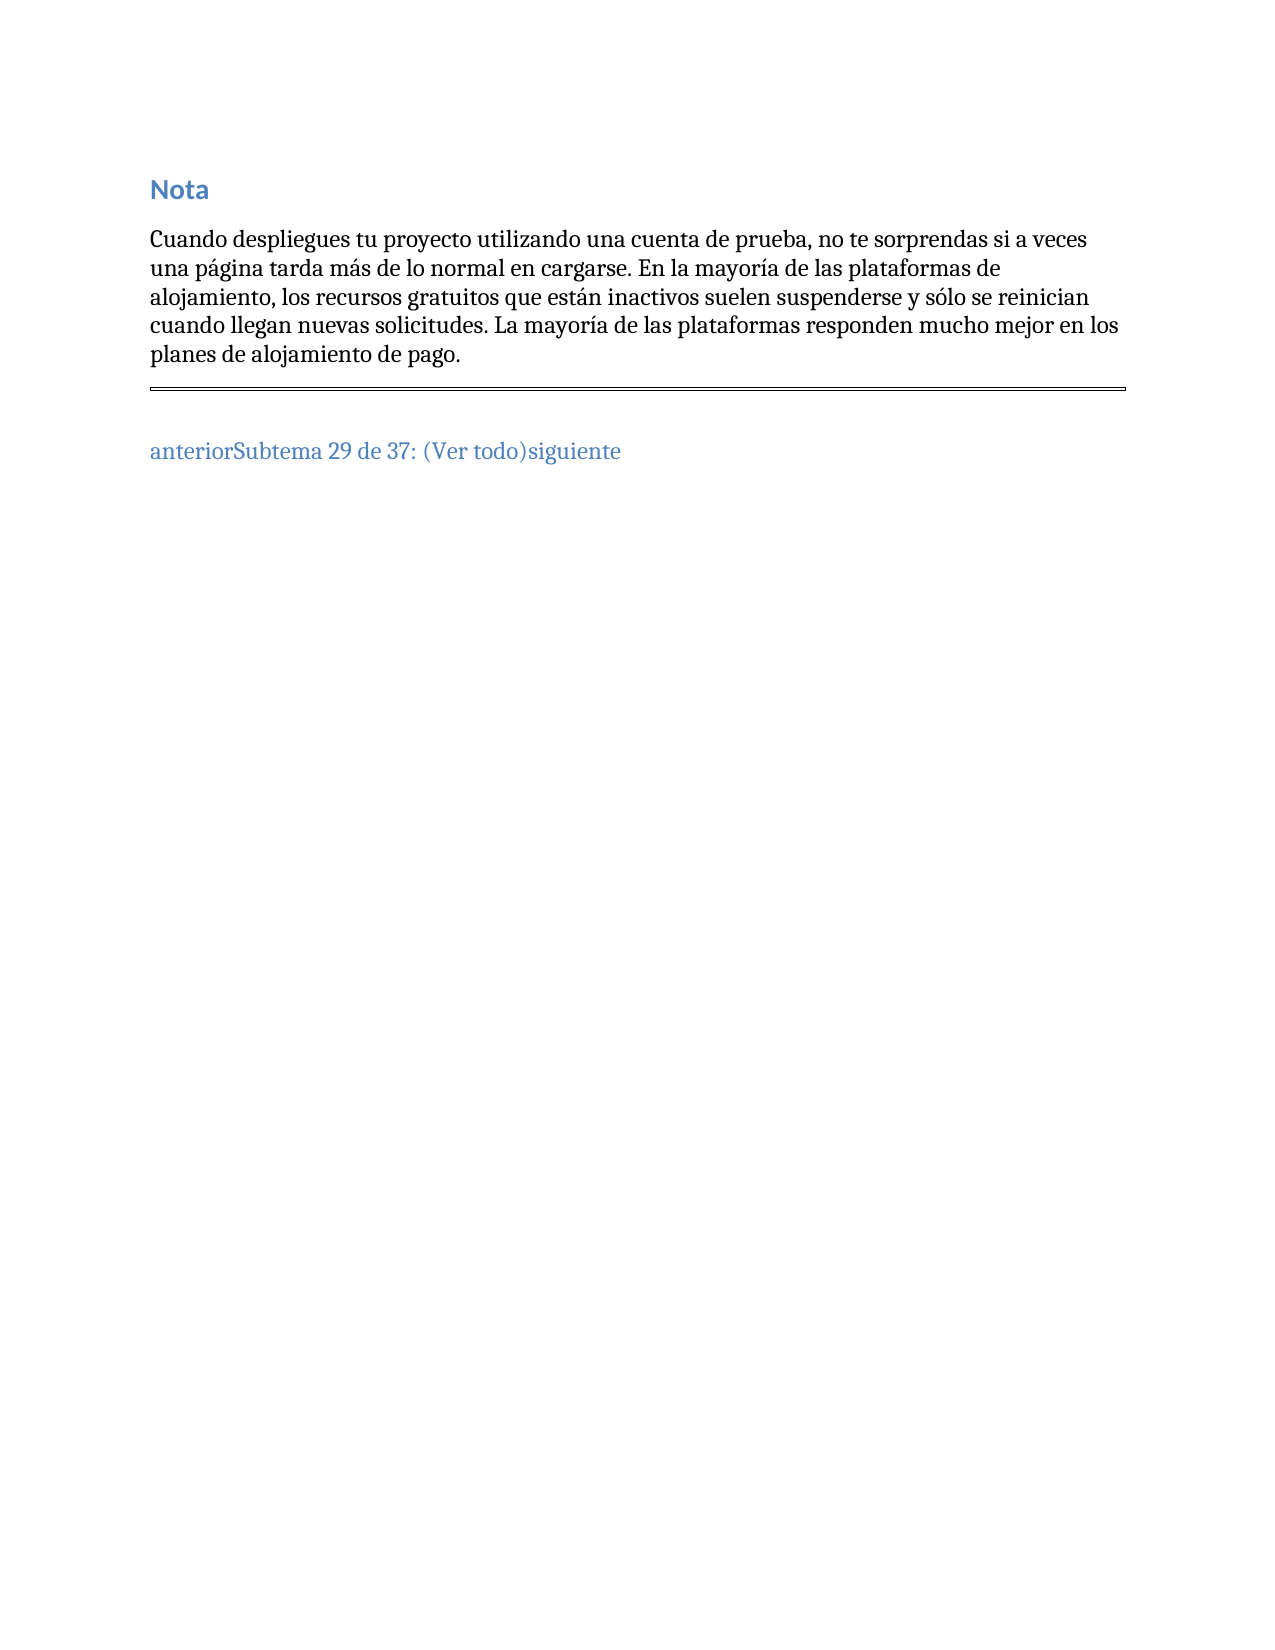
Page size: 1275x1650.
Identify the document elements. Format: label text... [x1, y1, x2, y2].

subtitle Nota [150, 171, 1125, 206]
text Cuando despliegues tu proyecto utilizando una cuenta de prueba, no te sorprendas si a veces una página tarda más de lo normal en cargarse. En la mayoría de las plataformas de alojamiento, los recursos gratuitos que están inactivos suelen suspenderse y sólo se reinician cuando llegan nuevas solicitudes. La mayoría de las plataformas responden mucho mejor en los planes de alojamiento de pago. [150, 225, 1125, 369]
text anteriorSubtema 29 de 37: (Ver todo)siguiente [150, 437, 1125, 495]
